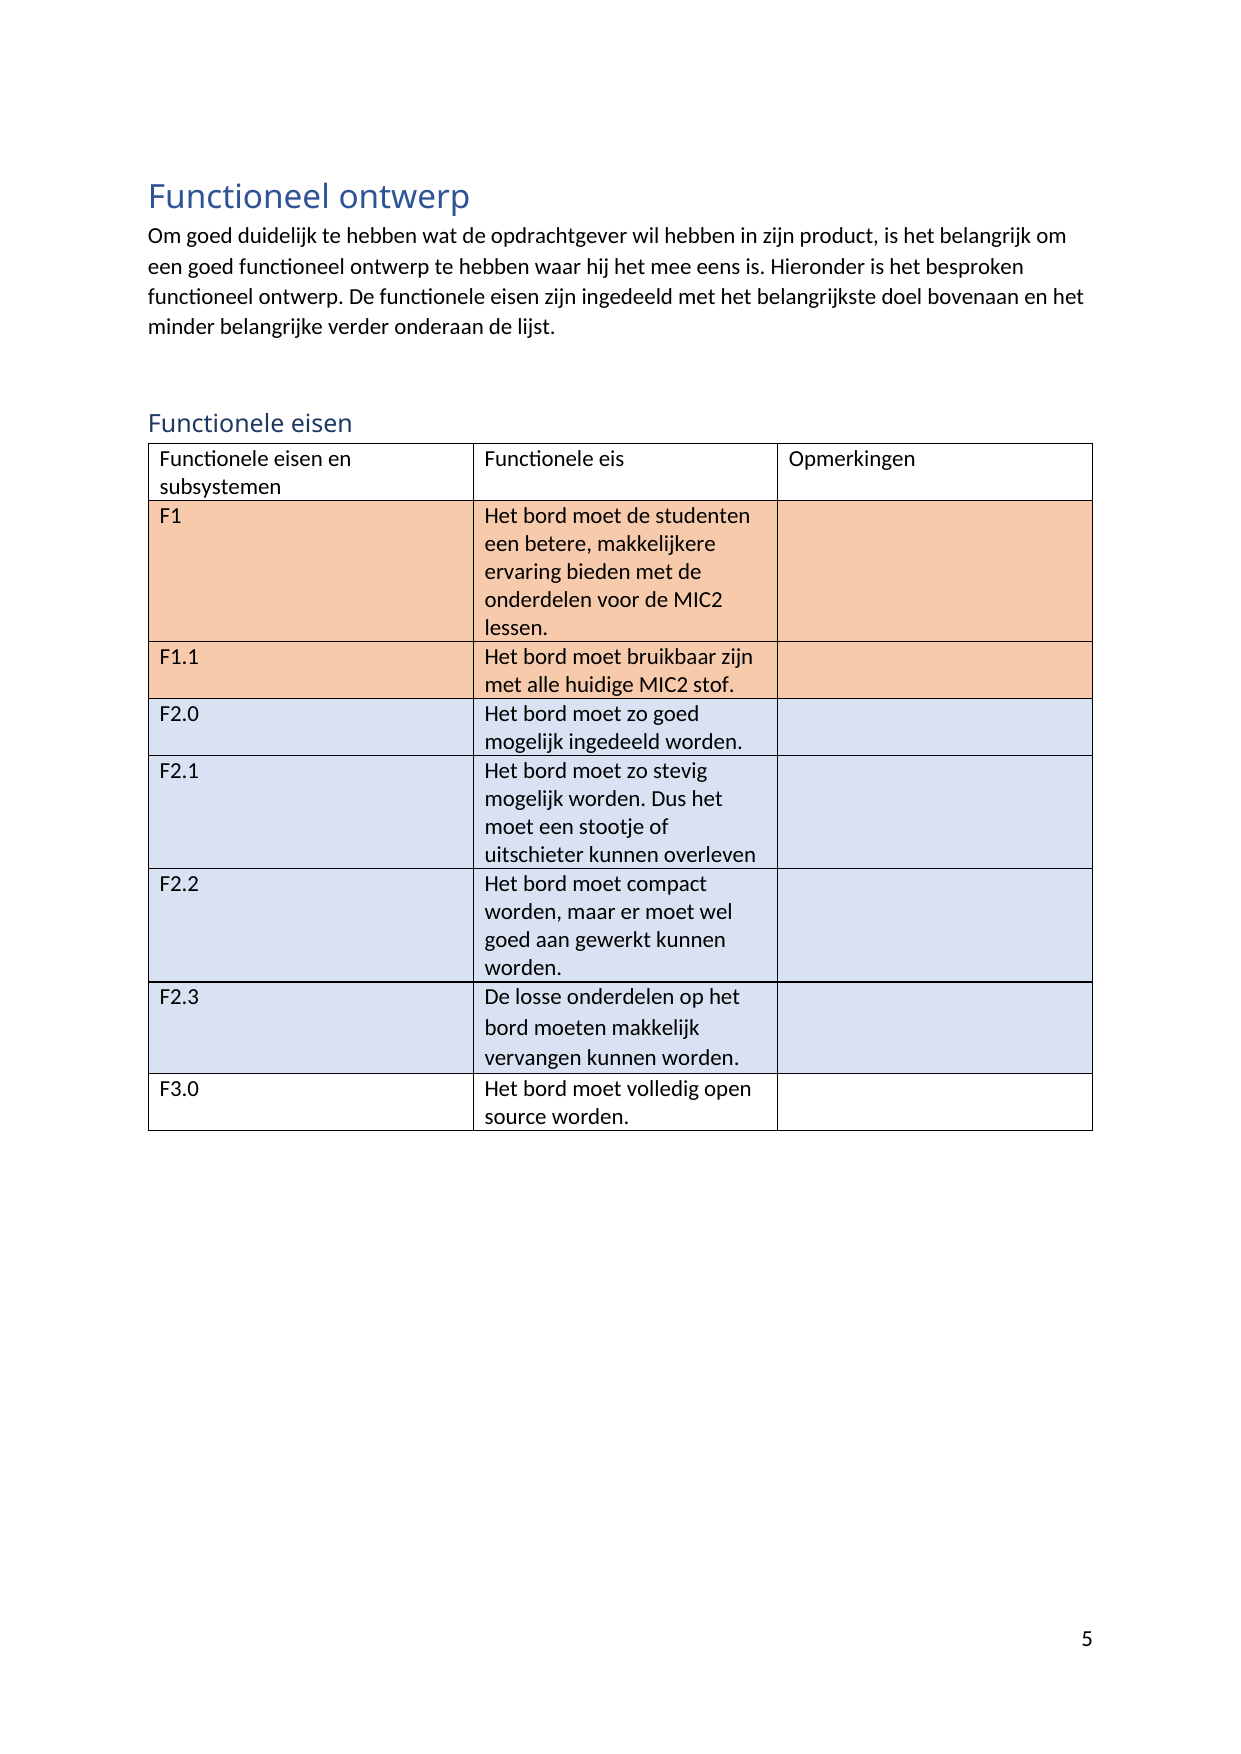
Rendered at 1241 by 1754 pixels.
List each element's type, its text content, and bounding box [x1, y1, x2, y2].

table_cell Het bord moet compact worden, maar er moet wel goed aan gewerkt kunnen worden. [474, 869, 777, 981]
table_cell Het bord moet volledig open source worden. [474, 1074, 777, 1130]
text Om goed duidelijk te hebben wat de opdrachtgever wil hebben in zijn product, is het belangrijk om een goed functioneel ontwerp te hebben waar hij het mee eens is. Hieronder is het besproken functioneel ontwerp. De functionele eisen zijn ingedeeld met het belangrijkste doel bovenaan en het minder belangrijke verder onderaan de lijst. [148, 222, 1093, 340]
table_cell F2.1 [149, 756, 473, 868]
table_cell [778, 983, 1092, 1073]
table_cell Het bord moet de studenten een betere, makkelijkere ervaring bieden met de onderdelen voor de MIC2 lessen. [474, 501, 777, 641]
table_cell [778, 756, 1092, 868]
table_cell [778, 501, 1092, 641]
table_cell [778, 642, 1092, 698]
table_cell F2.2 [149, 869, 473, 981]
table_header Opmerkingen [778, 444, 1092, 500]
table_cell Het bord moet zo stevig mogelijk worden. Dus het moet een stootje of uitschieter kunnen overleven [474, 756, 777, 868]
subtitle Functionele eisen [148, 406, 1093, 440]
table_cell [778, 869, 1092, 981]
table_cell F2.3 [149, 983, 473, 1073]
table_header Functionele eisen en subsystemen [149, 444, 473, 500]
table_cell F2.0 [149, 699, 473, 755]
table_header Functionele eis [474, 444, 777, 500]
table_cell F1 [149, 501, 473, 641]
table_cell Het bord moet zo goed mogelijk ingedeeld worden. [474, 699, 777, 755]
table_cell De losse onderdelen op het bord moeten makkelijk vervangen kunnen worden. [474, 983, 777, 1073]
table_cell F1.1 [149, 642, 473, 698]
subtitle Functioneel ontwerp [148, 173, 1093, 218]
table_cell [778, 1074, 1092, 1130]
table_cell F3.0 [149, 1074, 473, 1130]
table_cell [778, 699, 1092, 755]
table_cell Het bord moet bruikbaar zijn met alle huidige MIC2 stof. [474, 642, 777, 698]
